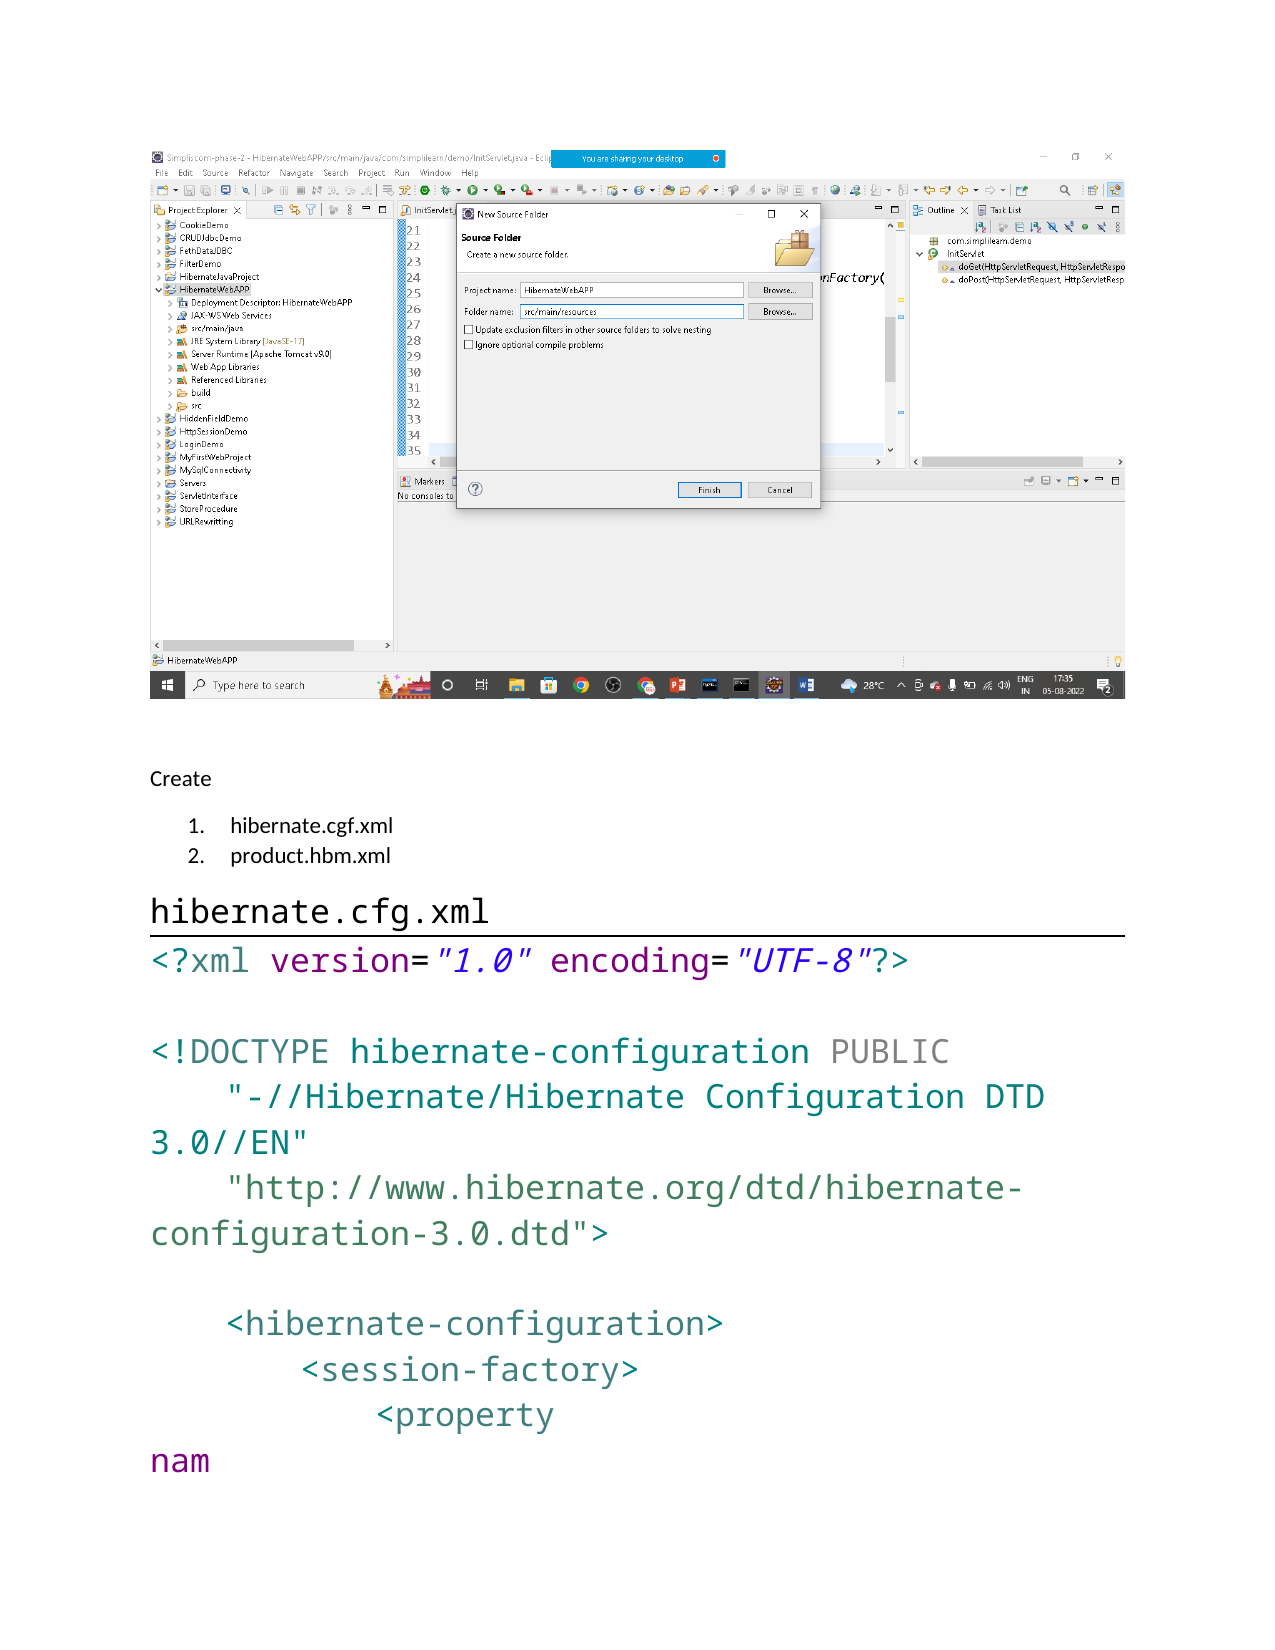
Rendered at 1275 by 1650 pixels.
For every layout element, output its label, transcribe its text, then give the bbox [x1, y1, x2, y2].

text <session-factory> [150, 1346, 1125, 1391]
text <?xml version="1.0" encoding="UTF-8"?> [150, 937, 1125, 982]
picture [150, 150, 1125, 699]
text "http://www.hibernate.org/dtd/hibernate-configuration-3.0.dtd"> [150, 1164, 1125, 1255]
list product.hbm.xml [187, 841, 1125, 869]
text <!DOCTYPE hibernate-configuration PUBLIC [150, 1028, 1125, 1073]
text <hibernate-configuration> [150, 1300, 1125, 1346]
text <property name="connection.driver_class">com.mysql.cj.jdbc.Driver</property> [150, 1391, 1125, 1482]
text hibernate.cfg.xml [150, 888, 1125, 935]
text "-//Hibernate/Hibernate Configuration DTD 3.0//EN" [150, 1073, 1125, 1164]
list hibernate.cgf.xml [187, 811, 1125, 839]
text Create [150, 764, 1125, 792]
